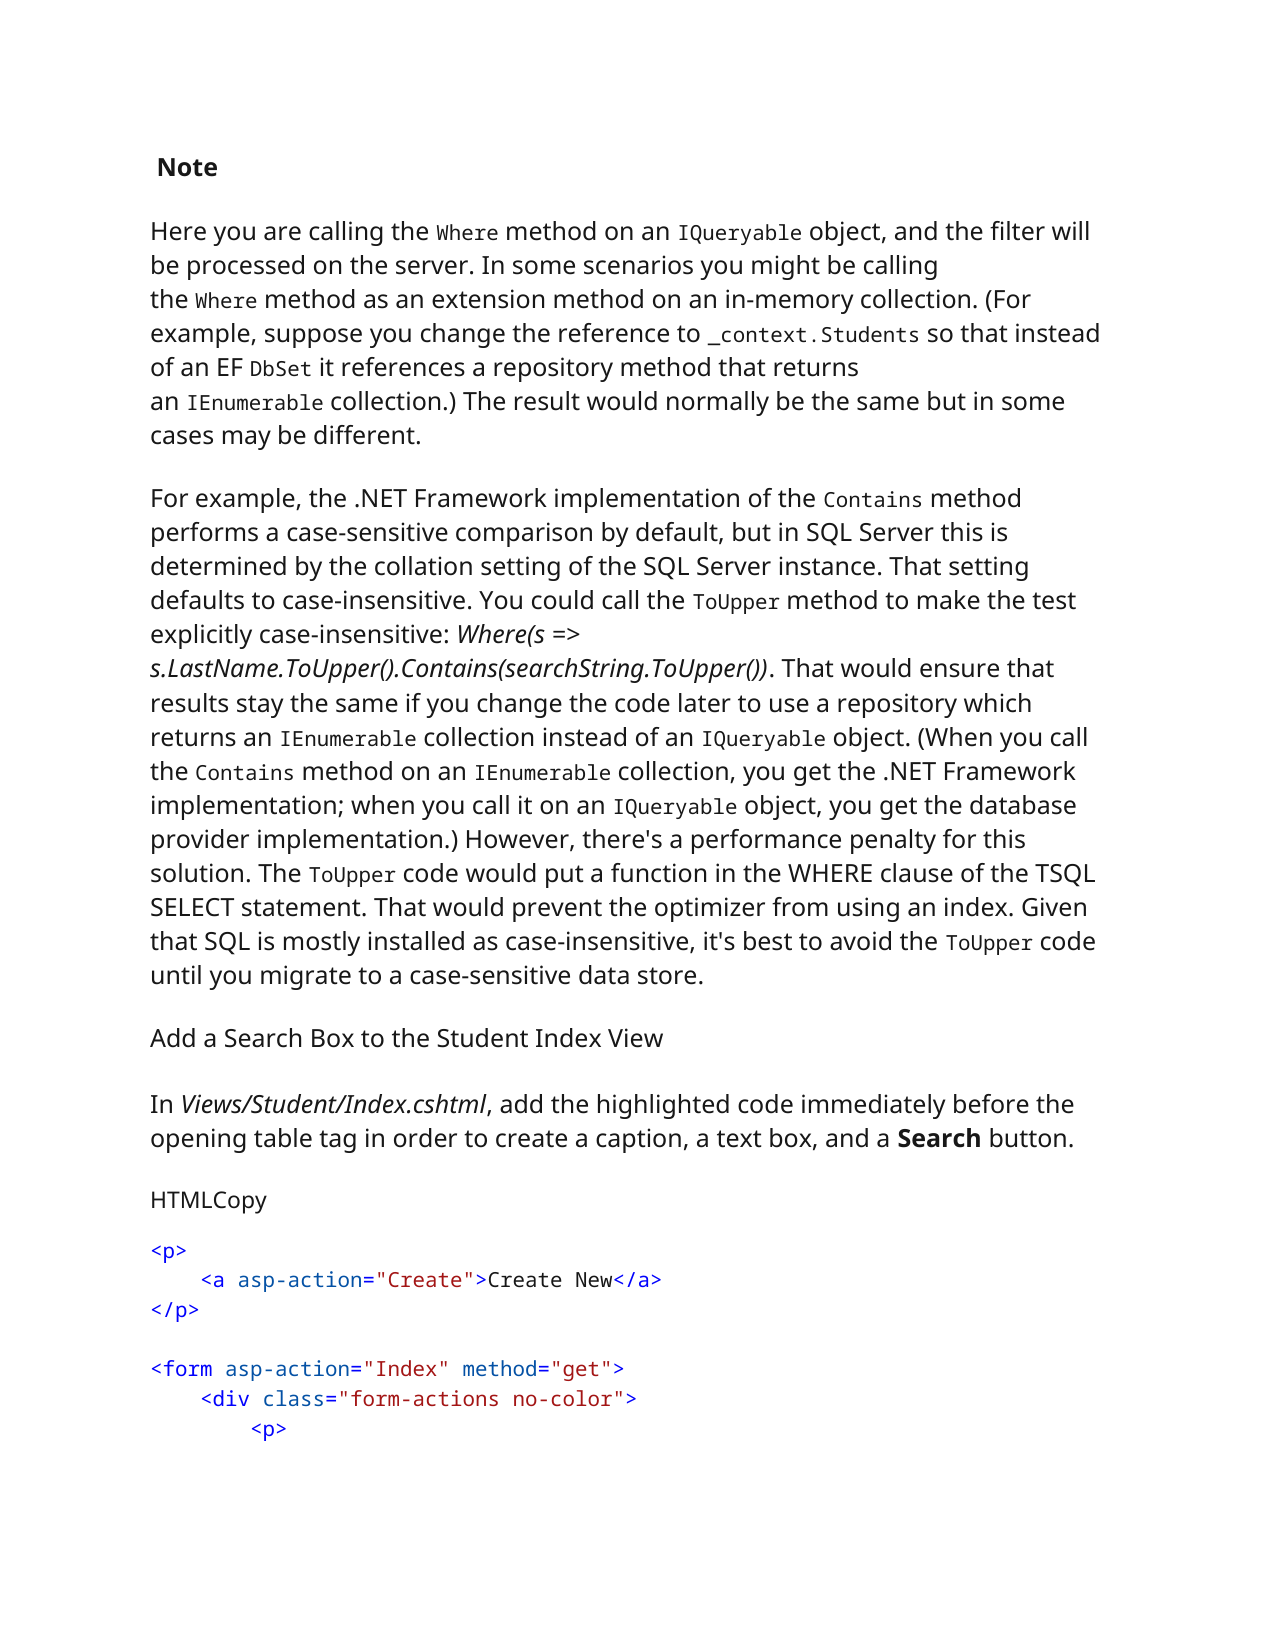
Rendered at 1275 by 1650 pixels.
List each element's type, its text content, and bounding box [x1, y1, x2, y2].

text Here you are calling the Where method on an IQueryable object, and the filter will be processed on the server. In some scenarios you might be calling the Where method as an extension method on an in-memory collection. (For example, suppose you change the reference to _context.Students so that instead of an EF DbSet it references a repository method that returns an IEnumerable collection.) The result would normally be the same but in some cases may be different. [150, 213, 1125, 452]
subtitle Add a Search Box to the Student Index View [150, 1021, 1125, 1055]
text <form asp-action="Index" method="get"> [150, 1353, 1125, 1383]
title Note [150, 150, 1125, 184]
text <div class="form-actions no-color"> [150, 1383, 1125, 1413]
text For example, the .NET Framework implementation of the Contains method performs a case-sensitive comparison by default, but in SQL Server this is determined by the collation setting of the SQL Server instance. That setting defaults to case-insensitive. You could call the ToUpper method to make the test explicitly case-insensitive: Where(s => s.LastName.ToUpper().Contains(searchString.ToUpper()). That would ensure that results stay the same if you change the code later to use a repository which returns an IEnumerable collection instead of an IQueryable object. (When you call the Contains method on an IEnumerable collection, you get the .NET Framework implementation; when you call it on an IQueryable object, you get the database provider implementation.) However, there's a performance penalty for this solution. The ToUpper code would put a function in the WHERE clause of the TSQL SELECT statement. That would prevent the optimizer from using an index. Given that SQL is mostly installed as case-insensitive, it's best to avoid the ToUpper code until you migrate to a case-sensitive data store. [150, 481, 1125, 992]
text HTMLCopy [150, 1184, 1125, 1215]
text <a asp-action="Create">Create New</a> [150, 1264, 1125, 1294]
text <p> [150, 1413, 1125, 1442]
text </p> [150, 1294, 1125, 1324]
text In Views/Student/Index.cshtml, add the highlighted code immediately before the opening table tag in order to create a caption, a text box, and a Search button. [150, 1087, 1125, 1155]
text <p> [150, 1234, 1125, 1264]
